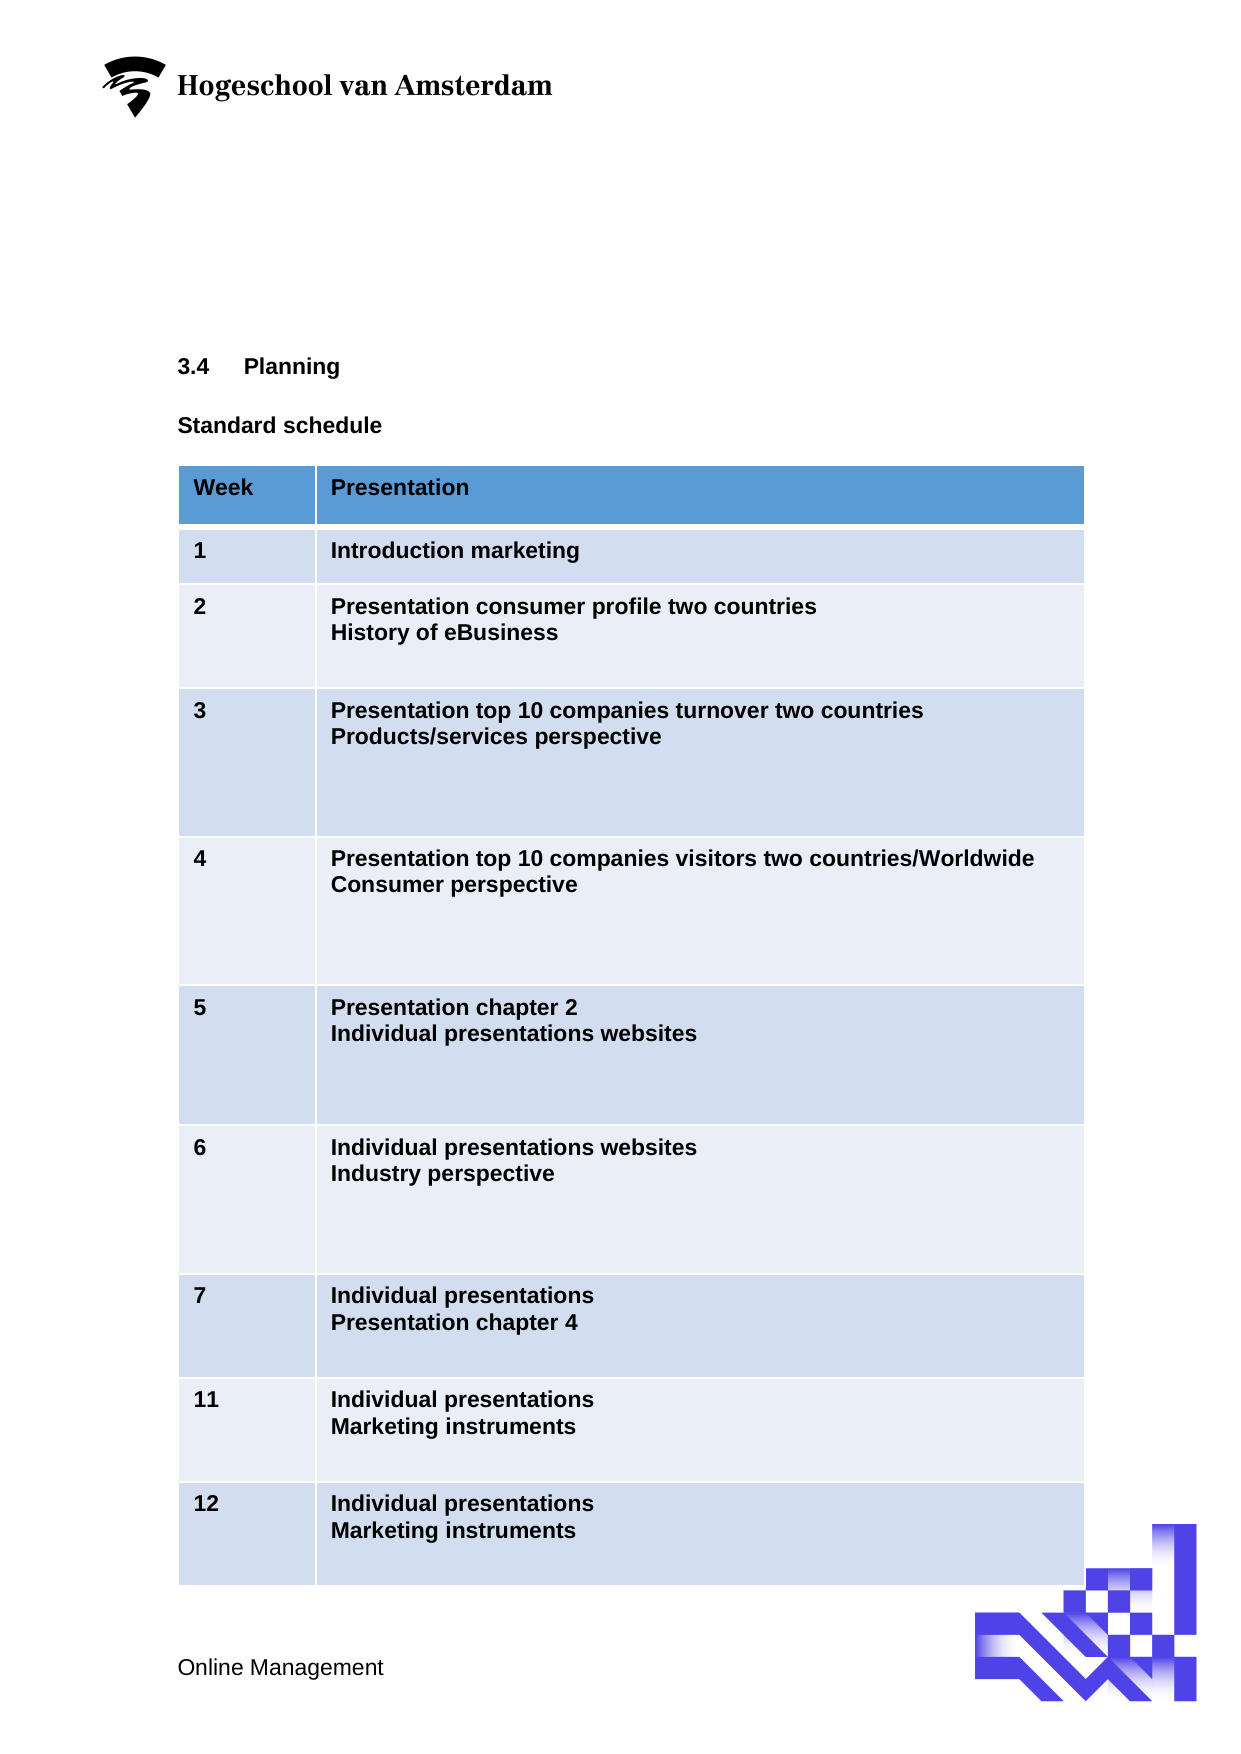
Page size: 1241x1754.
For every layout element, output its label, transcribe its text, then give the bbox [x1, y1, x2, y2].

table_cell 5 [179, 986, 315, 1124]
table_cell 11 [179, 1379, 315, 1481]
table_header Week [179, 466, 315, 524]
text Standard schedule [177, 412, 1122, 438]
table_cell Individual presentations websites Industry perspective [317, 1126, 1084, 1273]
table_cell 7 [179, 1275, 315, 1377]
table_cell Presentation top 10 companies turnover two countries Products/services perspective [317, 689, 1084, 836]
table_cell Individual presentations Marketing instruments [317, 1379, 1084, 1481]
table_cell Presentation chapter 2 Individual presentations websites [317, 986, 1084, 1124]
table_cell Individual presentations Presentation chapter 4 [317, 1275, 1084, 1377]
table_cell Individual presentations Marketing instruments [317, 1483, 1084, 1585]
picture [945, 1488, 1241, 1754]
table_cell 2 [179, 585, 315, 687]
picture [88, 41, 562, 130]
table_header Presentation [317, 466, 1084, 524]
table_cell Presentation consumer profile two countries History of eBusiness [317, 585, 1084, 687]
table_cell 12 [179, 1483, 315, 1585]
table_cell 1 [179, 530, 315, 583]
table_cell 4 [179, 838, 315, 984]
table_cell 6 [179, 1126, 315, 1273]
table_cell Presentation top 10 companies visitors two countries/Worldwide Consumer perspective [317, 838, 1084, 984]
table_cell 3 [179, 689, 315, 836]
subtitle Planning [177, 353, 1122, 379]
table_cell Introduction marketing [317, 530, 1084, 583]
